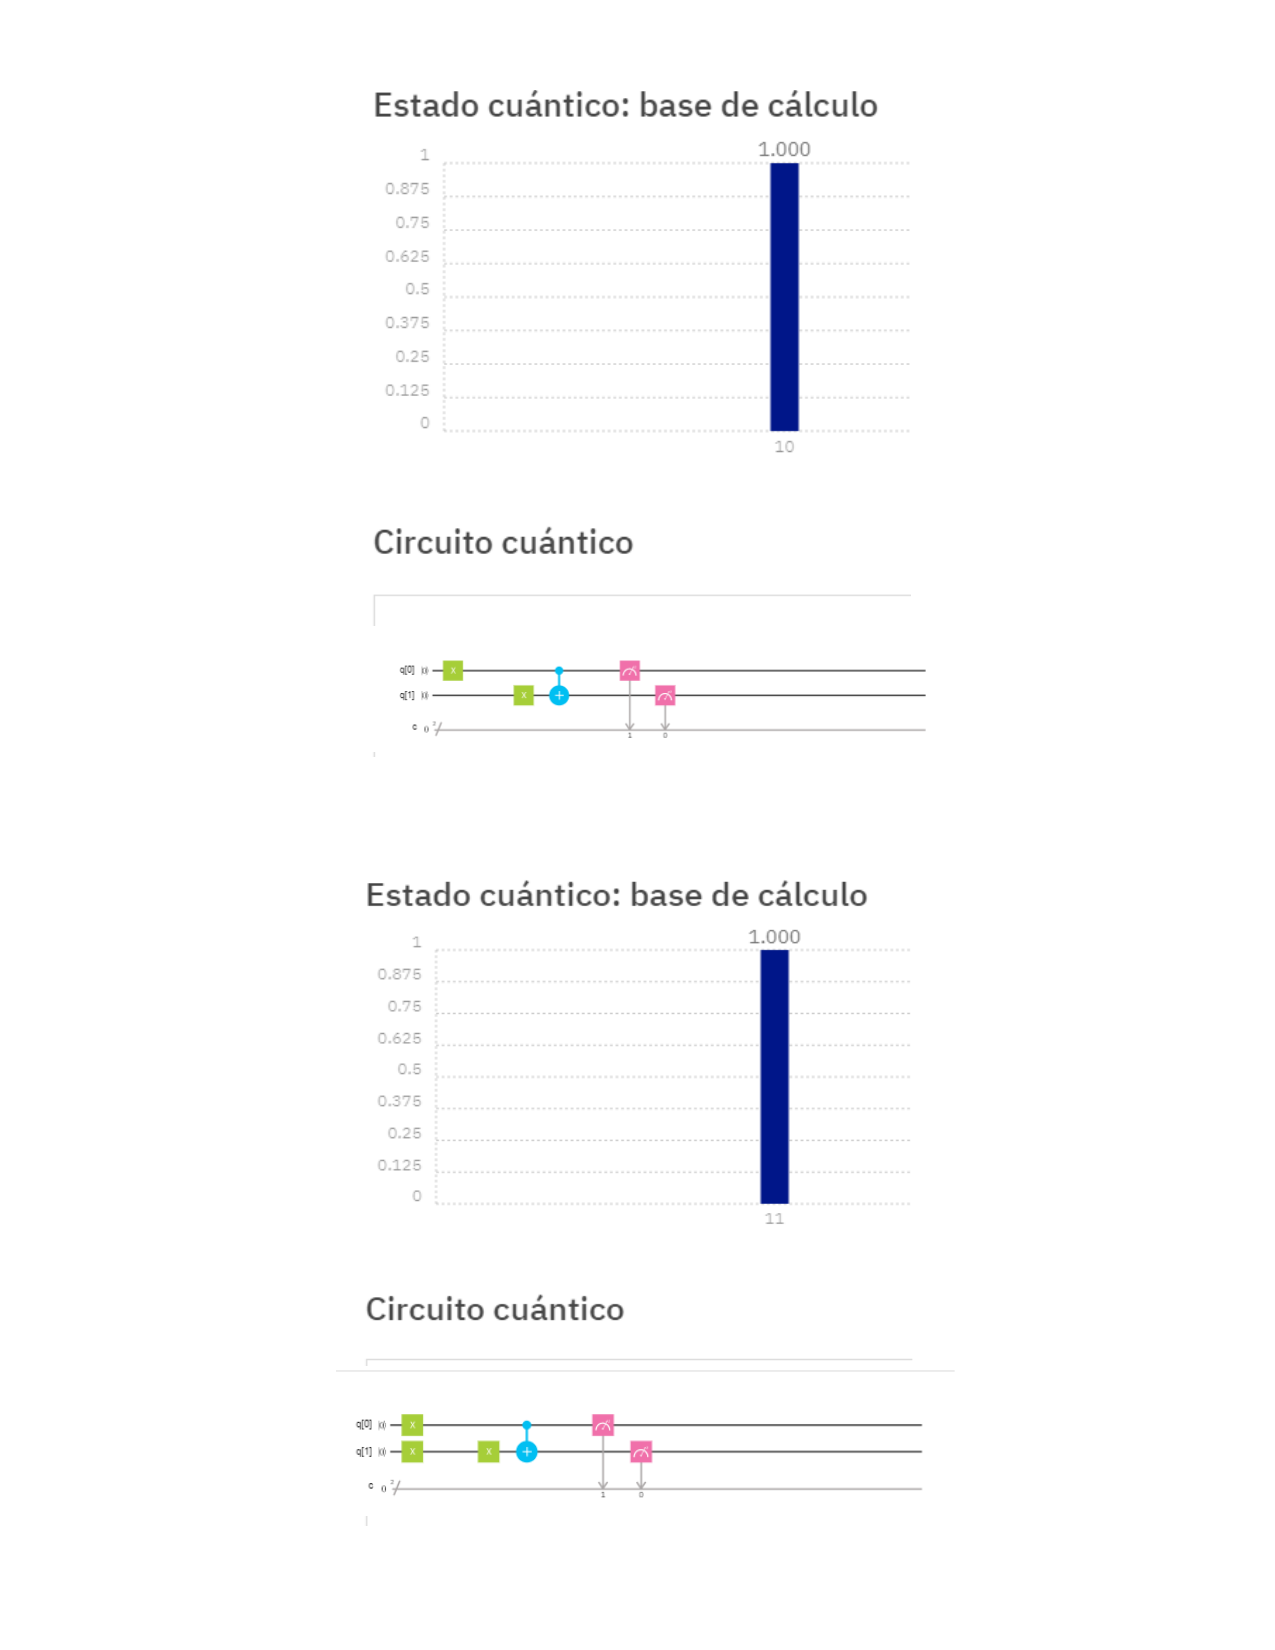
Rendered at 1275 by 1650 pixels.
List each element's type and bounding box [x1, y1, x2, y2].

picture [336, 874, 955, 1526]
picture [364, 90, 936, 757]
